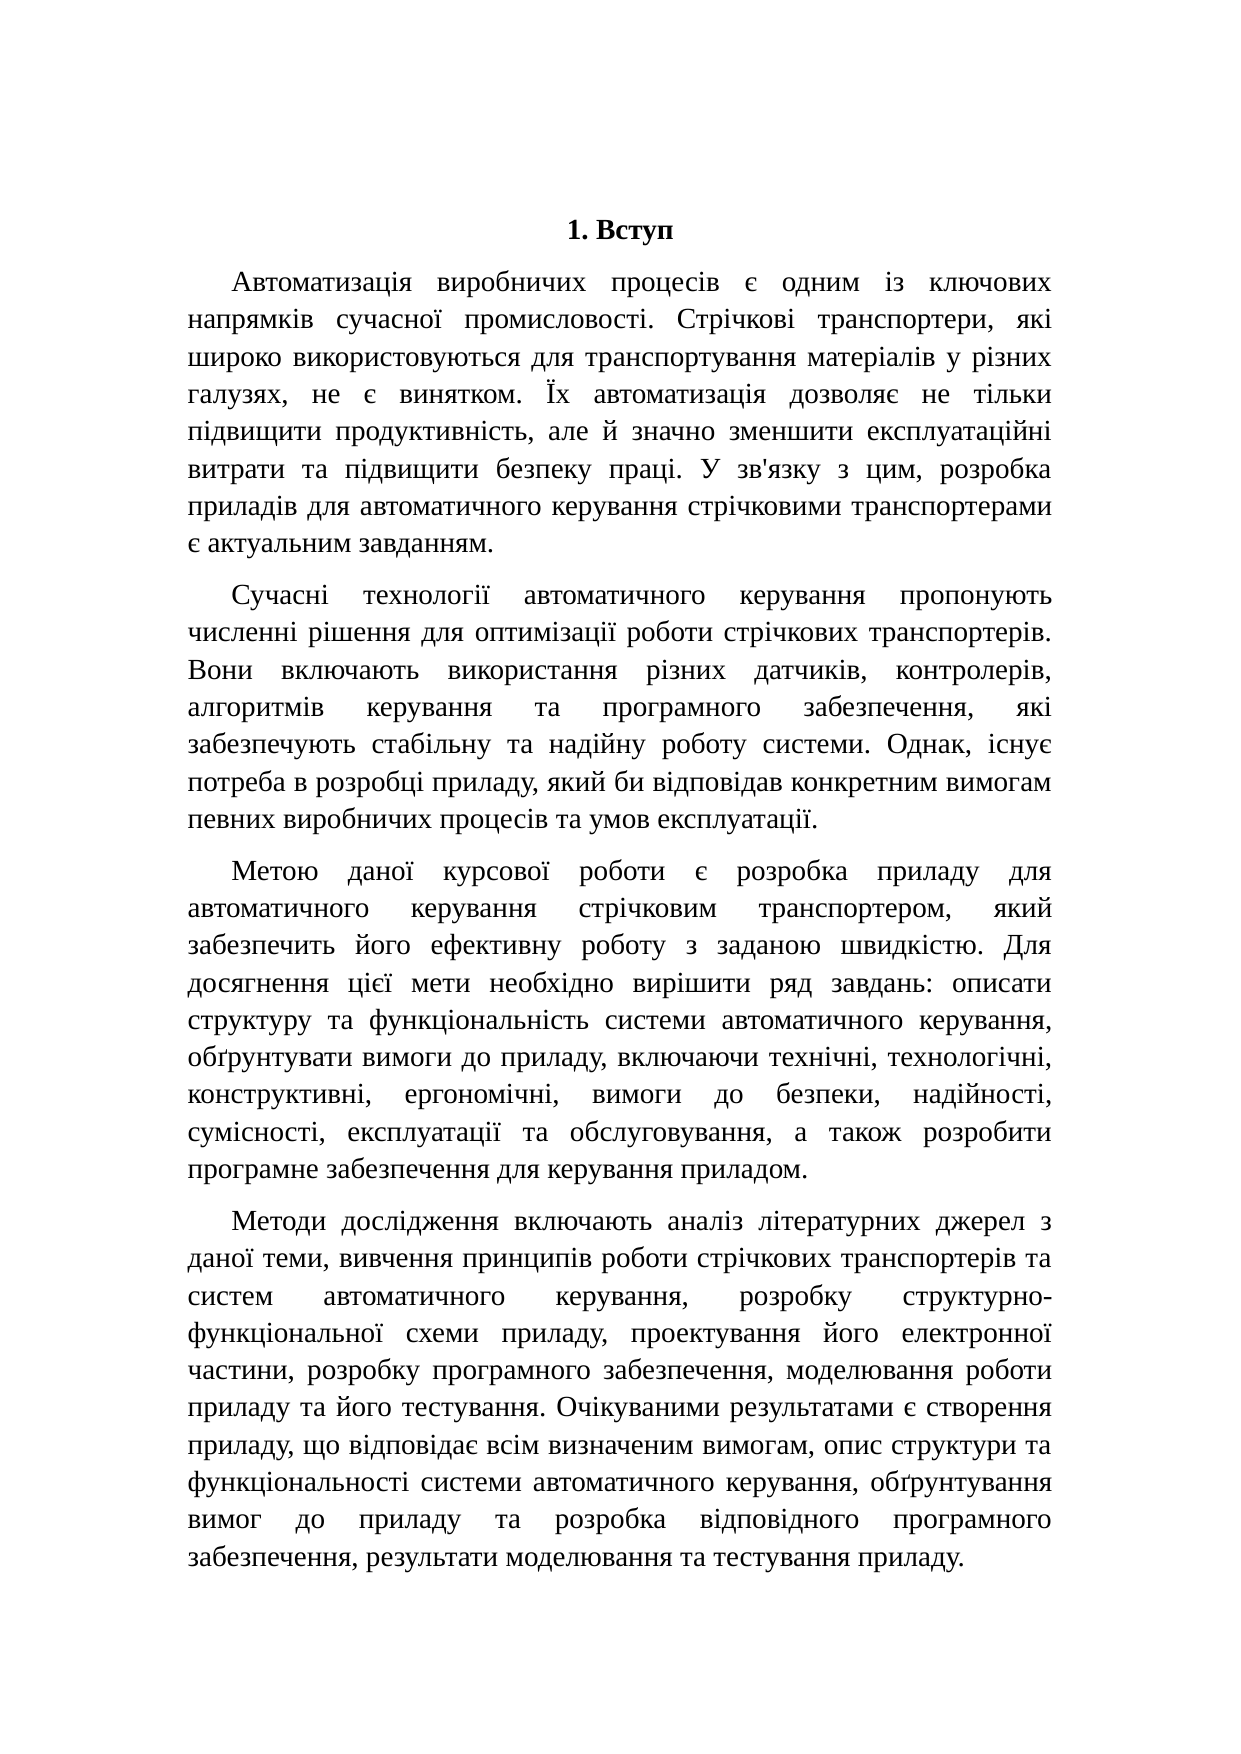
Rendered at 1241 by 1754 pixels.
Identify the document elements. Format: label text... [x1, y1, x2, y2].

text Методи дослідження включають аналіз літературних джерел з даної теми, вивчення принципів роботи стрічкових транспортерів та систем автоматичного керування, розробку структурно-функціональної схеми приладу, проектування його електронної частини, розробку програмного забезпечення, моделювання роботи приладу та його тестування. Очікуваними результатами є створення приладу, що відповідає всім визначеним вимогам, опис структури та функціональності системи автоматичного керування, обґрунтування вимог до приладу та розробка відповідного програмного забезпечення, результати моделювання та тестування приладу. [187, 1204, 1053, 1572]
text Сучасні технології автоматичного керування пропонують численні рішення для оптимізації роботи стрічкових транспортерів. Вони включають використання різних датчиків, контролерів, алгоритмів керування та програмного забезпечення, які забезпечують стабільну та надійну роботу системи. Однак, існує потреба в розробці приладу, який би відповідав конкретним вимогам певних виробничих процесів та умов експлуатації. [187, 578, 1053, 835]
text Метою даної курсової роботи є розробка приладу для автоматичного керування стрічковим транспортером, який забезпечить його ефективну роботу з заданою швидкістю. Для досягнення цієї мети необхідно вирішити ряд завдань: описати структуру та функціональність системи автоматичного керування, обґрунтувати вимоги до приладу, включаючи технічні, технологічні, конструктивні, ергономічні, вимоги до безпеки, надійності, сумісності, експлуатації та обслуговування, а також розробити програмне забезпечення для керування приладом. [187, 854, 1053, 1185]
text Автоматизація виробничих процесів є одним із ключових напрямків сучасної промисловості. Стрічкові транспортери, які широко використовуються для транспортування матеріалів у різних галузях, не є винятком. Їх автоматизація дозволяє не тільки підвищити продуктивність, але й значно зменшити експлуатаційні витрати та підвищити безпеку праці. У зв'язку з цим, розробка приладів для автоматичного керування стрічковими транспортерами є актуальним завданням. [187, 266, 1053, 559]
text 1. Вступ [187, 214, 1053, 246]
